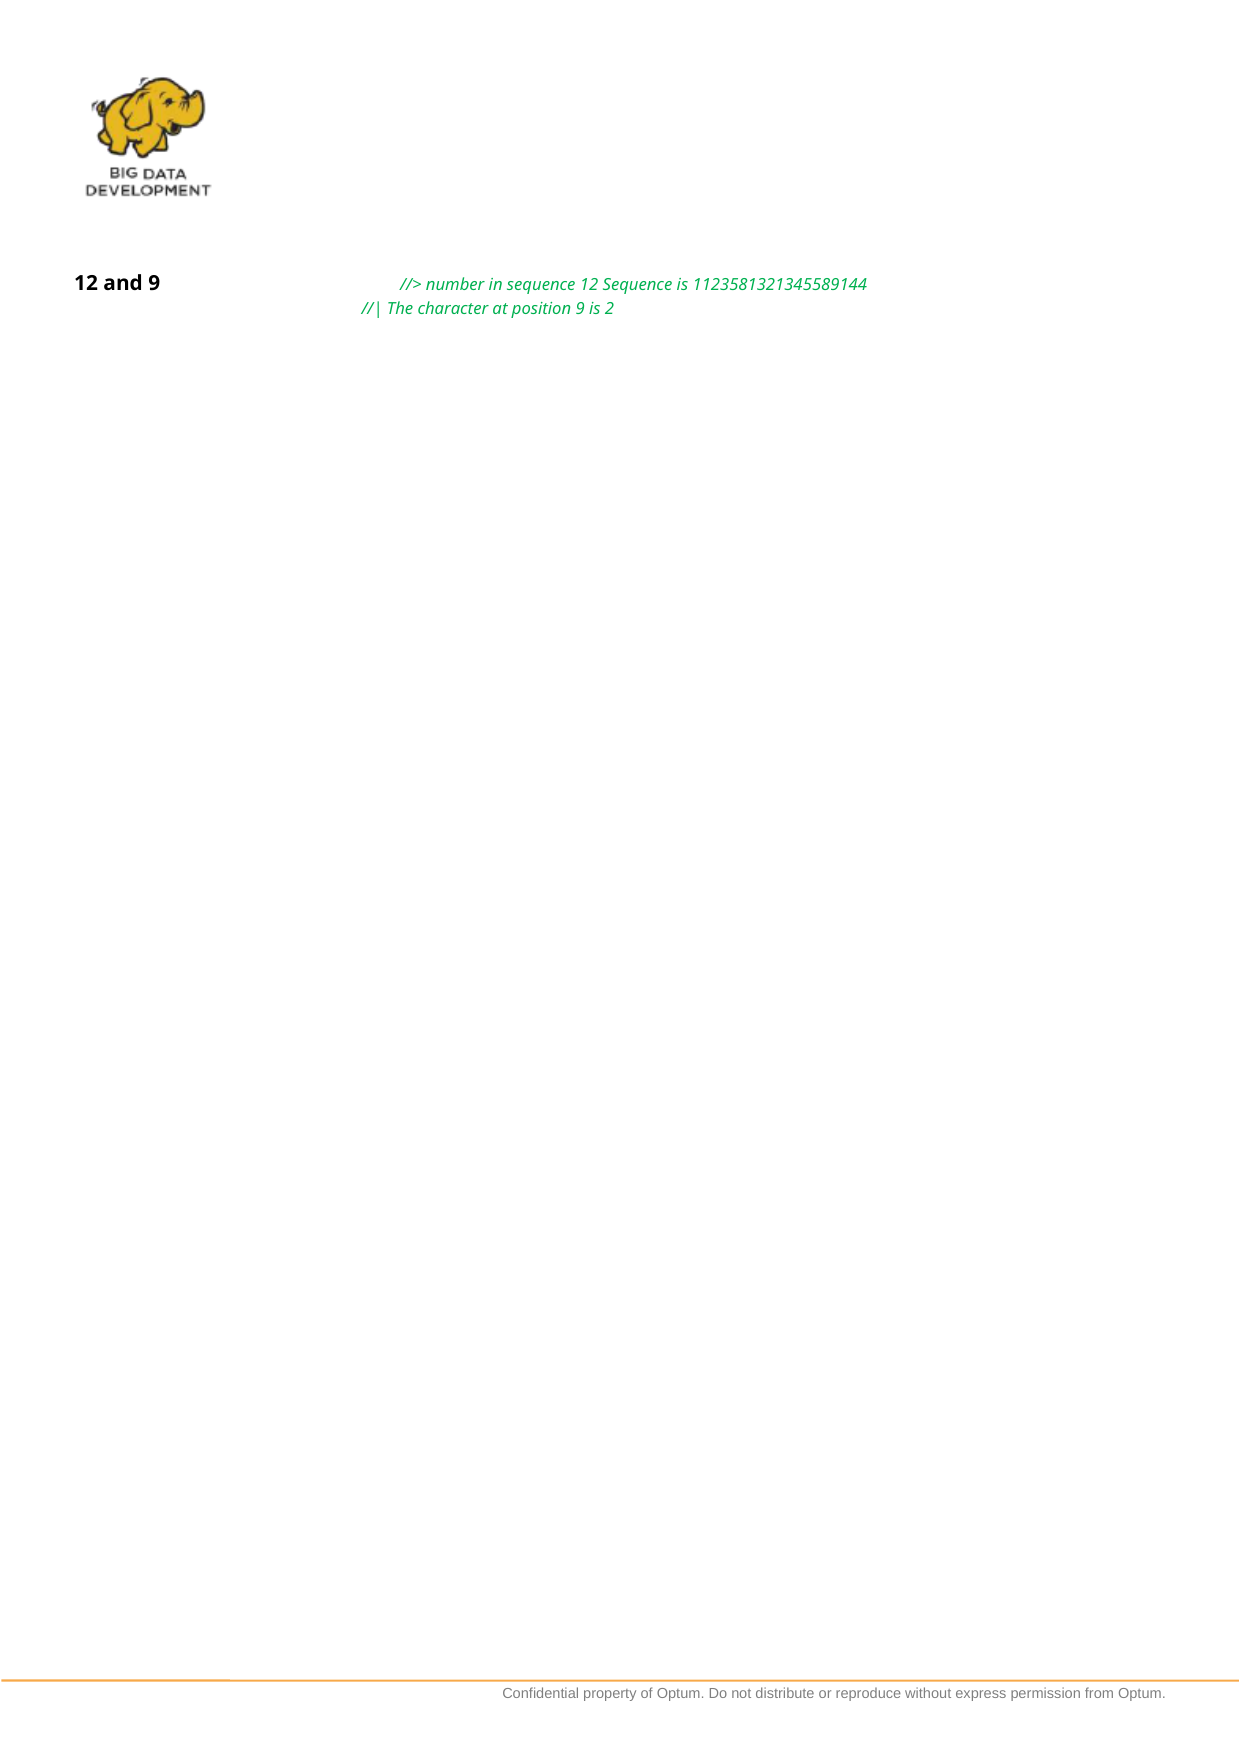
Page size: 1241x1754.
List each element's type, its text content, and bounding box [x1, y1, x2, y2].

text 12 and 9 //> number in sequence 12 Sequence is 1123581321345589144 [74, 268, 1166, 297]
picture [73, 73, 218, 201]
text //| The character at position 9 is 2 [149, 297, 1166, 320]
